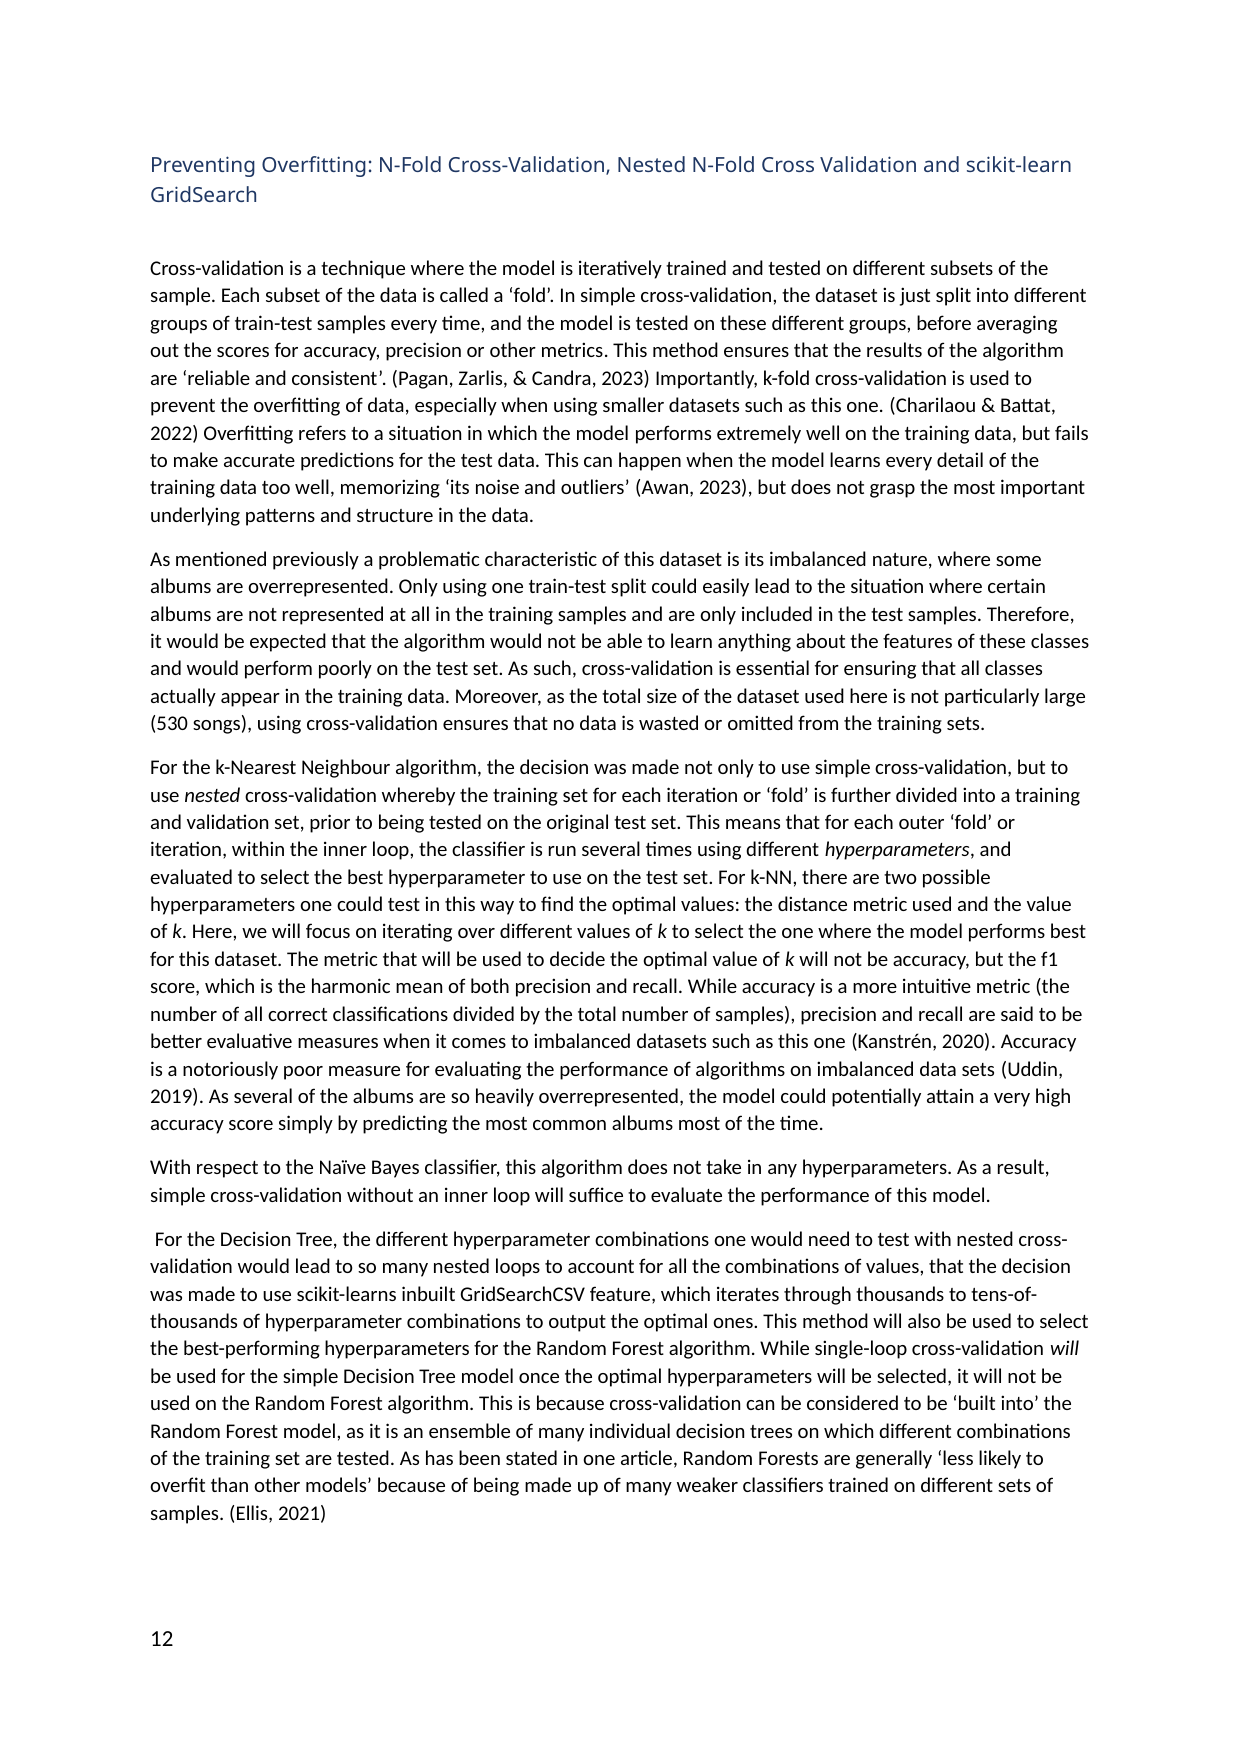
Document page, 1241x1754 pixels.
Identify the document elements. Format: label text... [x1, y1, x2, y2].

text For the k-Nearest Neighbour algorithm, the decision was made not only to use simple cross-validation, but to use nested cross-validation whereby the training set for each iteration or ‘fold’ is further divided into a training and validation set, prior to being tested on the original test set. This means that for each outer ‘fold’ or iteration, within the inner loop, the classifier is run several times using different hyperparameters, and evaluated to select the best hyperparameter to use on the test set. For k-NN, there are two possible hyperparameters one could test in this way to find the optimal values: the distance metric used and the value of k. Here, we will focus on iterating over different values of k to select the one where the model performs best for this dataset. The metric that will be used to decide the optimal value of k will not be accuracy, but the f1 score, which is the harmonic mean of both precision and recall. While accuracy is a more intuitive metric (the number of all correct classifications divided by the total number of samples), precision and recall are said to be better evaluative measures when it comes to imbalanced datasets such as this one. Accuracy is a notoriously poor measure for evaluating the performance of algorithms on imbalanced data sets. As several of the albums are so heavily overrepresented, the model could potentially attain a very high accuracy score simply by predicting the most common albums most of the time. [150, 754, 1090, 1136]
text With respect to the Naïve Bayes classifier, this algorithm does not take in any hyperparameters. As a result, simple cross-validation without an inner loop will suffice to evaluate the performance of this model. [150, 1154, 1090, 1207]
text As mentioned previously a problematic characteristic of this dataset is its imbalanced nature, where some albums are overrepresented. Only using one train-test split could easily lead to the situation where certain albums are not represented at all in the training samples and are only included in the test samples. Therefore, it would be expected that the algorithm would not be able to learn anything about the features of these classes and would perform poorly on the test set. As such, cross-validation is essential for ensuring that all classes actually appear in the training data. Moreover, as the total size of the dataset used here is not particularly large (530 songs), using cross-validation ensures that no data is wasted or omitted from the training sets. [150, 546, 1090, 736]
text Cross-validation is a technique where the model is iteratively trained and tested on different subsets of the sample. Each subset of the data is called a ‘fold’. In simple cross-validation, the dataset is just split into different groups of train-test samples every time, and the model is tested on these different groups, before averaging out the scores for accuracy, precision or other metrics. This method ensures that the results of the algorithm are ‘reliable and consistent’. Importantly, k-fold cross-validation is used to prevent the overfitting of data, especially when using smaller datasets such as this one. Overfitting refers to a situation in which the model performs extremely well on the training data, but fails to make accurate predictions for the test data. This can happen when the model learns every detail of the training data too well, memorizing ‘its noise and outliers’, but does not grasp the most important underlying patterns and structure in the data. [150, 255, 1090, 527]
subtitle Preventing Overfitting: N-Fold Cross-Validation, Nested N-Fold Cross Validation and scikit-learn GridSearch [150, 150, 1090, 209]
text For the Decision Tree, the different hyperparameter combinations one would need to test with nested cross-validation would lead to so many nested loops to account for all the combinations of values, that the decision was made to use scikit-learns inbuilt GridSearchCSV feature, which iterates through thousands to tens-of-thousands of hyperparameter combinations to output the optimal ones. This method will also be used to select the best-performing hyperparameters for the Random Forest algorithm. While single-loop cross-validation will be used for the simple Decision Tree model once the optimal hyperparameters will be selected, it will not be used on the Random Forest algorithm. This is because cross-validation can be considered to be ‘built into’ the Random Forest model, as it is an ensemble of many individual decision trees on which different combinations of the training set are tested. As has been stated in one article, Random Forests are generally ‘less likely to overfit than other models’ because of being made up of many weaker classifiers trained on different sets of samples. [150, 1226, 1090, 1525]
